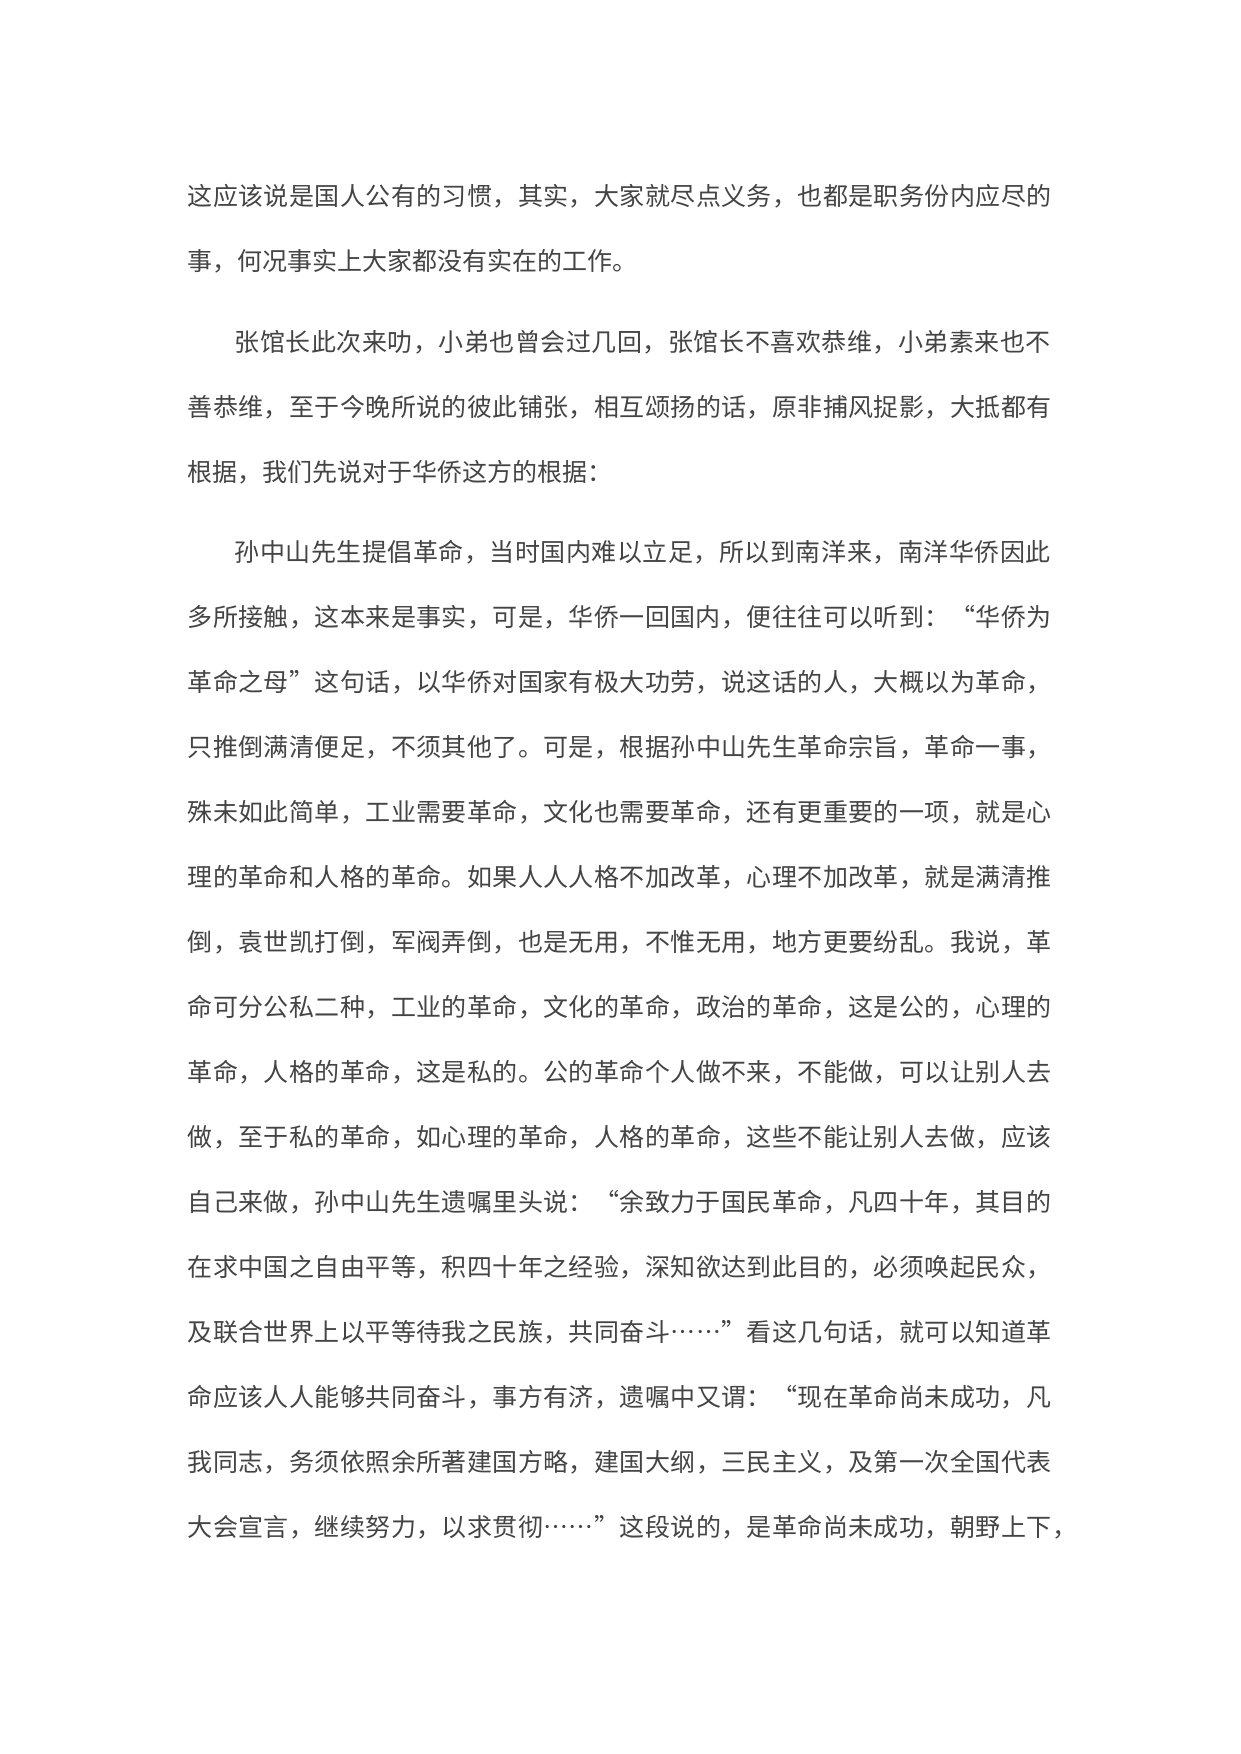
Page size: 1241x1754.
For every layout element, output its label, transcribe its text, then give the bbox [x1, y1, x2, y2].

text 张馆长此次来叻，小弟也曾会过几回，张馆长不喜欢恭维，小弟素来也不善恭维，至于今晚所说的彼此铺张，相互颂扬的话，原非捕风捉影，大抵都有根据，我们先说对于华侨这方的根据： [187, 308, 1053, 503]
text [187, 162, 1053, 292]
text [187, 518, 1053, 1558]
